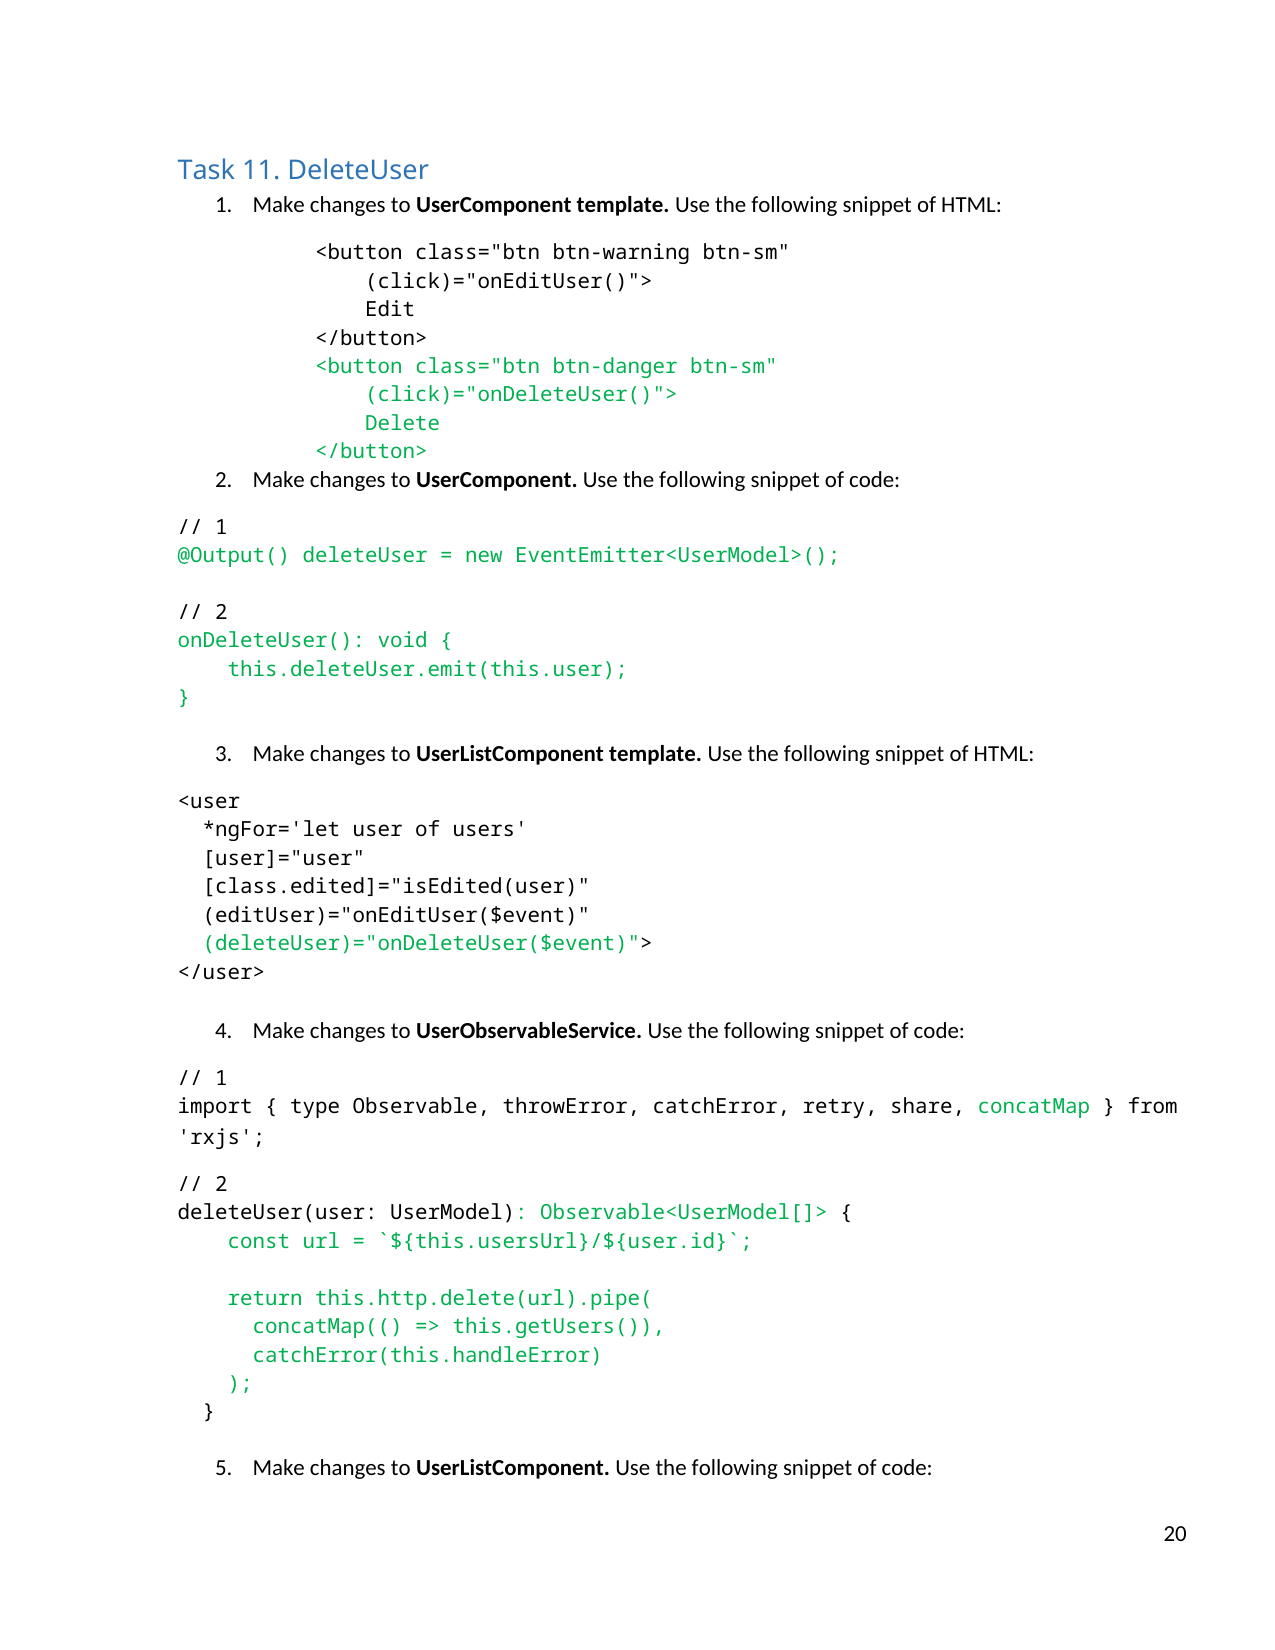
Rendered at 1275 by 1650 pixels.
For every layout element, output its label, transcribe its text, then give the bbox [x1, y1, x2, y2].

text import { type Observable, throwError, catchError, retry, share, concatMap } from 'rxjs'; [177, 1091, 1186, 1150]
text const url = `${this.usersUrl}/${user.id}`; [177, 1226, 1186, 1254]
list Make changes to UserObservableService. Use the following snippet of code: [215, 1016, 1186, 1044]
text @Output() deleteUser = new EventEmitter<UserModel>(); [177, 540, 1186, 569]
text (click)="onEditUser()"> [215, 266, 1186, 294]
text </button> [215, 323, 1186, 351]
subtitle Task 11. DeleteUser [177, 151, 1186, 188]
text onDeleteUser(): void { [177, 626, 1186, 654]
text } [177, 1397, 1186, 1425]
text return this.http.delete(url).pipe( [177, 1283, 1186, 1311]
text catchError(this.handleError) [177, 1340, 1186, 1368]
list Make changes to UserListComponent. Use the following snippet of code: [215, 1453, 1186, 1481]
text <user [177, 786, 1186, 814]
list Make changes to UserComponent. Use the following snippet of code: [215, 465, 1186, 493]
text *ngFor='let user of users' [177, 814, 1186, 843]
text [user]="user" [177, 843, 1186, 871]
list Make changes to UserComponent template. Use the following snippet of HTML: [215, 191, 1186, 218]
text (click)="onDeleteUser()"> [215, 379, 1186, 408]
text (deleteUser)="onDeleteUser($event)"> [177, 928, 1186, 957]
text Delete [215, 408, 1186, 436]
text concatMap(() => this.getUsers()), [177, 1311, 1186, 1340]
text ); [177, 1368, 1186, 1397]
text // 2 [177, 1169, 1186, 1197]
text [class.edited]="isEdited(user)" [177, 871, 1186, 900]
text <button class="btn btn-warning btn-sm" [215, 237, 1186, 266]
text this.deleteUser.emit(this.user); [177, 654, 1186, 682]
text // 1 [177, 1063, 1186, 1091]
text deleteUser(user: UserModel): Observable<UserModel[]> { [177, 1197, 1186, 1226]
text (editUser)="onEditUser($event)" [177, 900, 1186, 928]
text // 2 [177, 597, 1186, 626]
text Edit [215, 294, 1186, 323]
list Make changes to UserListComponent template. Use the following snippet of HTML: [215, 739, 1186, 767]
text </button> [215, 436, 1186, 465]
text <button class="btn btn-danger btn-sm" [215, 351, 1186, 379]
text </user> [177, 957, 1186, 985]
text // 1 [177, 512, 1186, 540]
text } [177, 682, 1186, 711]
